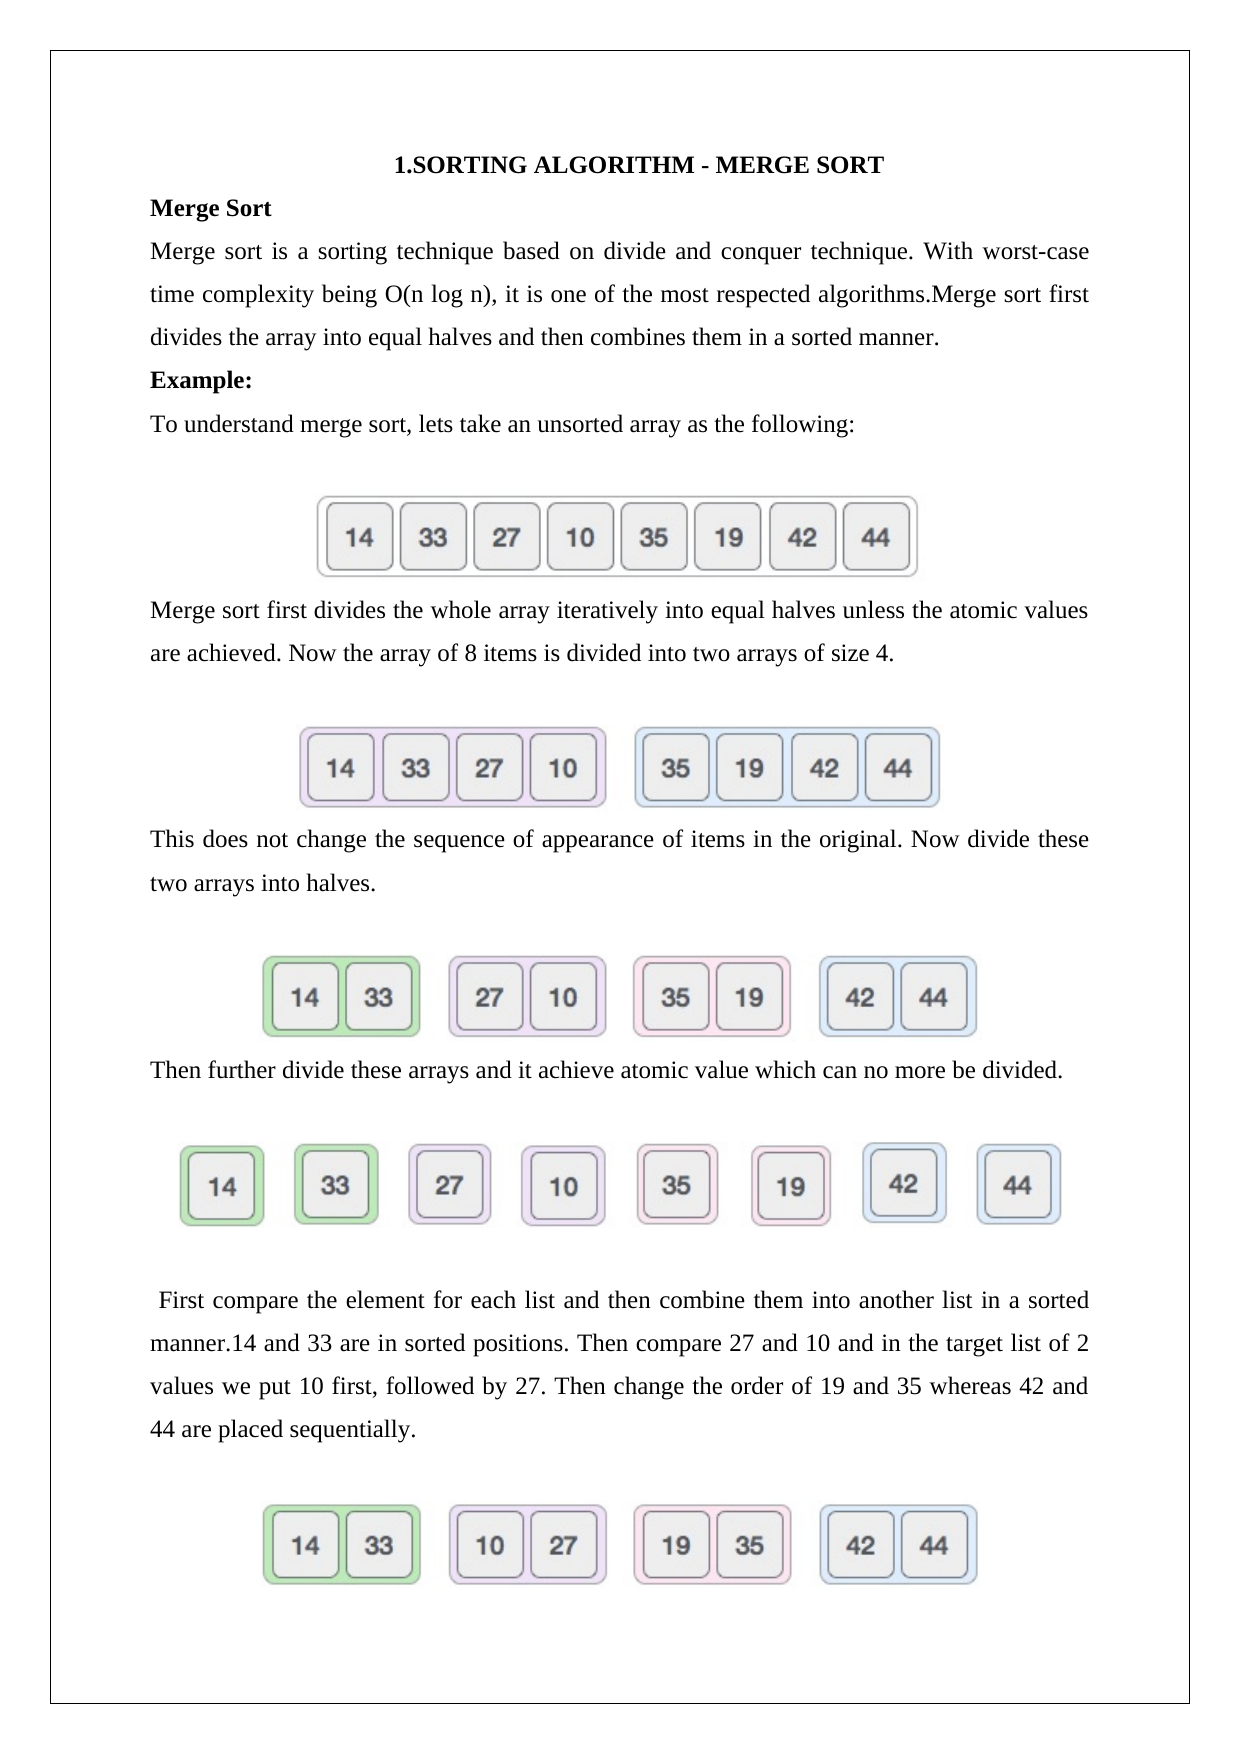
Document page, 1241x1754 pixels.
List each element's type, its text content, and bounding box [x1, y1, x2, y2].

text Merge sort first divides the whole array iteratively into equal halves unless the atomic values are achieved. Now the array of 8 items is divided into two arrays of size 4. [150, 595, 1090, 667]
text This does not change the sequence of appearance of items in the original. Now divide these two arrays into halves. [150, 824, 1090, 896]
text Merge Sort [150, 193, 1090, 222]
text First compare the element for each list and then combine them into another list in a sorted manner.14 and 33 are in sorted positions. Then compare 27 and 10 and in the target list of 2 values we put 10 first, followed by 27. Then change the order of 19 and 35 whereas 42 and 44 are placed sequentially. [150, 1285, 1090, 1443]
picture [177, 1141, 1063, 1228]
picture [260, 1500, 981, 1588]
picture [296, 724, 945, 811]
picture [314, 493, 926, 582]
text Then further divide these arrays and it achieve atomic value which can no more be divided. [150, 1055, 1090, 1084]
text Example: [150, 366, 1090, 394]
text 1.SORTING ALGORITHM - MERGE SORT [187, 150, 1090, 179]
text Merge sort is a sorting technique based on divide and conquer technique. With worst-case time complexity being Ο(n log n), it is one of the most respected algorithms.Merge sort first divides the array into equal halves and then combines them in a sorted manner. [150, 236, 1090, 351]
text To understand merge sort, lets take an unsorted array as the following: [150, 409, 1090, 437]
picture [258, 953, 982, 1042]
